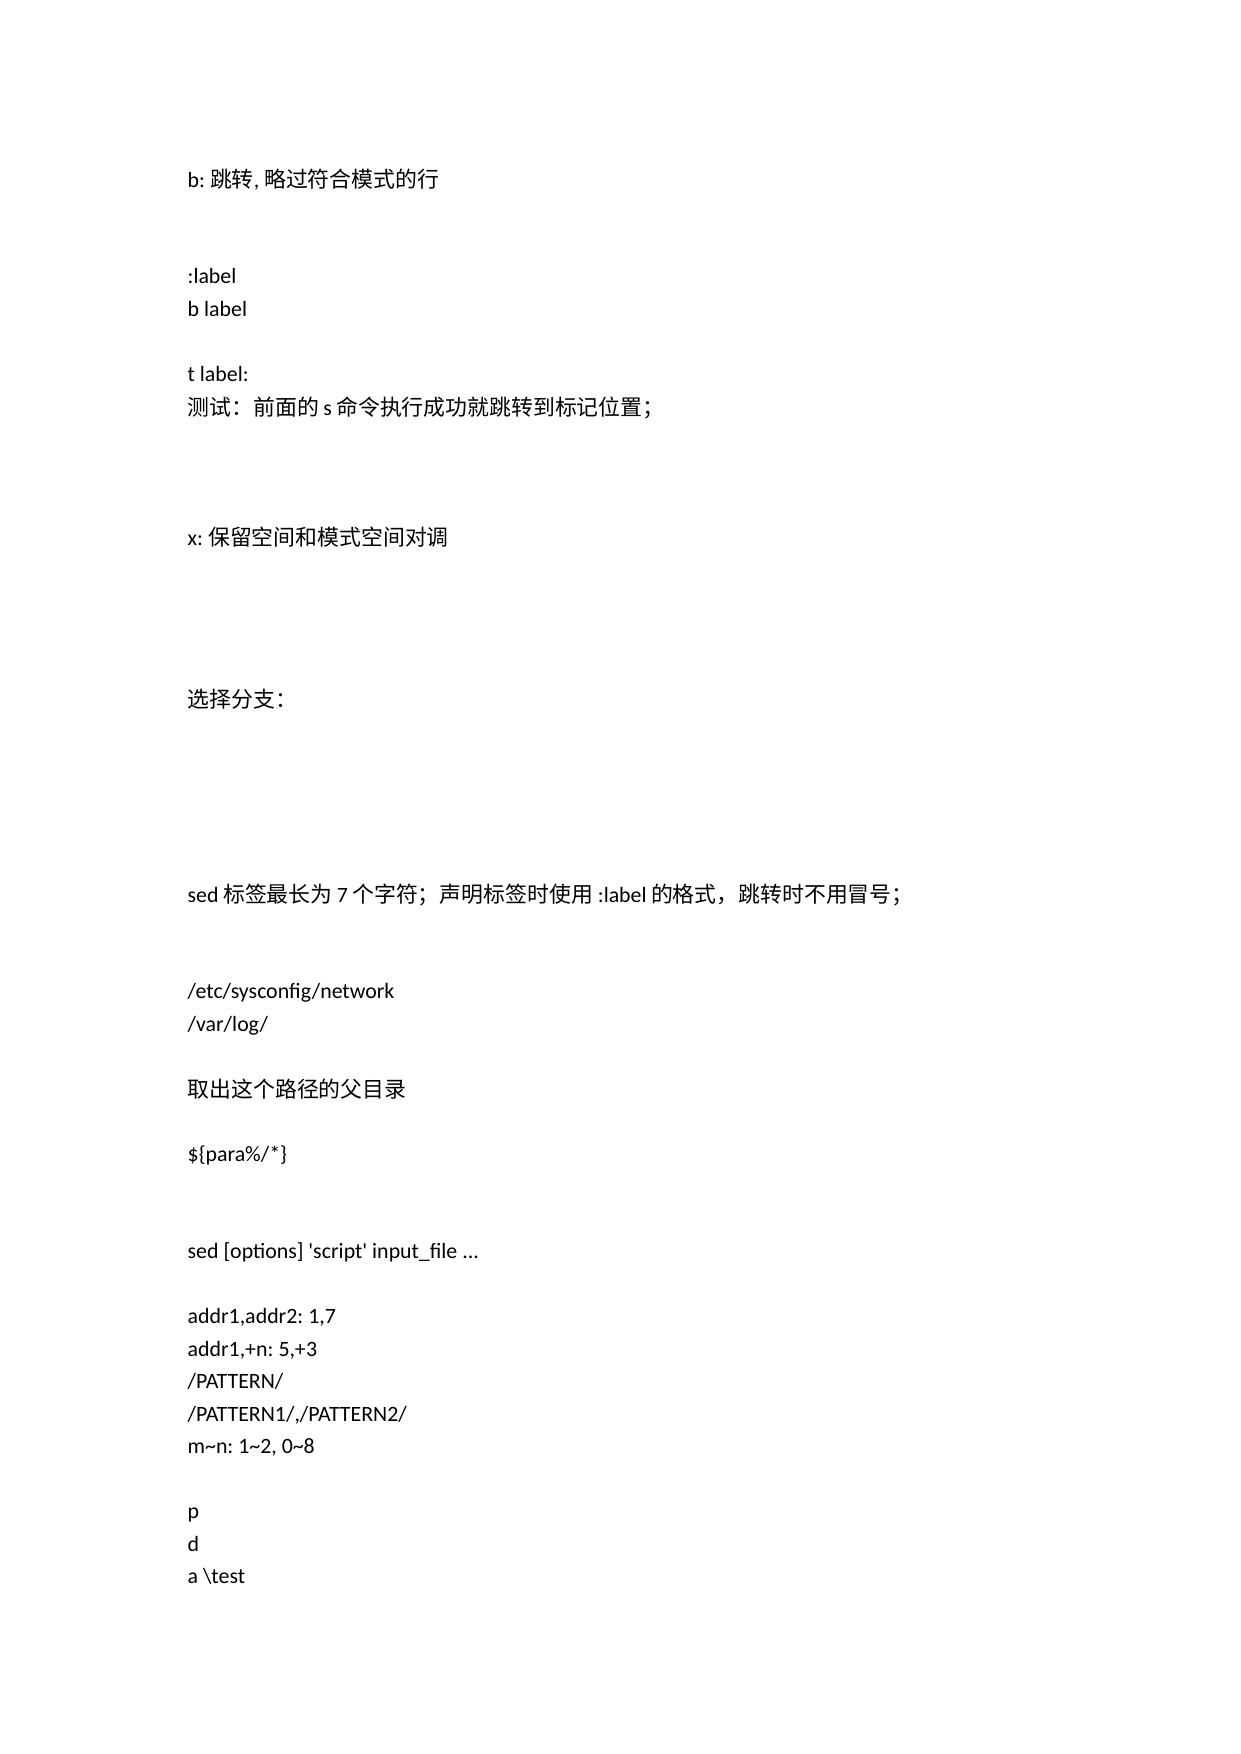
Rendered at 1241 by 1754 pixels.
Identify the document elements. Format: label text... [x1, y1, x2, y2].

text t label: [187, 357, 1053, 389]
text sed [options] 'script' input_file ... [187, 1234, 1053, 1267]
text a \test [187, 1559, 1053, 1592]
text /PATTERN1/,/PATTERN2/ [187, 1397, 1053, 1429]
text x: 保留空间和模式空间对调 [187, 519, 1053, 552]
text b label [187, 292, 1053, 324]
text /etc/sysconfig/network [187, 974, 1053, 1007]
text b: 跳转, 略过符合模式的行 [187, 162, 1053, 194]
text /var/log/ [187, 1007, 1053, 1039]
text 测试：前面的s命令执行成功就跳转到标记位置； [187, 389, 1053, 422]
text 取出这个路径的父目录 [187, 1072, 1053, 1104]
text p [187, 1494, 1053, 1527]
text :label [187, 259, 1053, 292]
text sed标签最长为7个字符；声明标签时使用 :label的格式，跳转时不用冒号； [187, 877, 1053, 909]
text 选择分支： [187, 682, 1053, 714]
text ${para%/*} [187, 1137, 1053, 1169]
text /PATTERN/ [187, 1364, 1053, 1397]
text m~n: 1~2, 0~8 [187, 1429, 1053, 1462]
text addr1,addr2: 1,7 [187, 1299, 1053, 1332]
text d [187, 1527, 1053, 1559]
text addr1,+n: 5,+3 [187, 1332, 1053, 1364]
